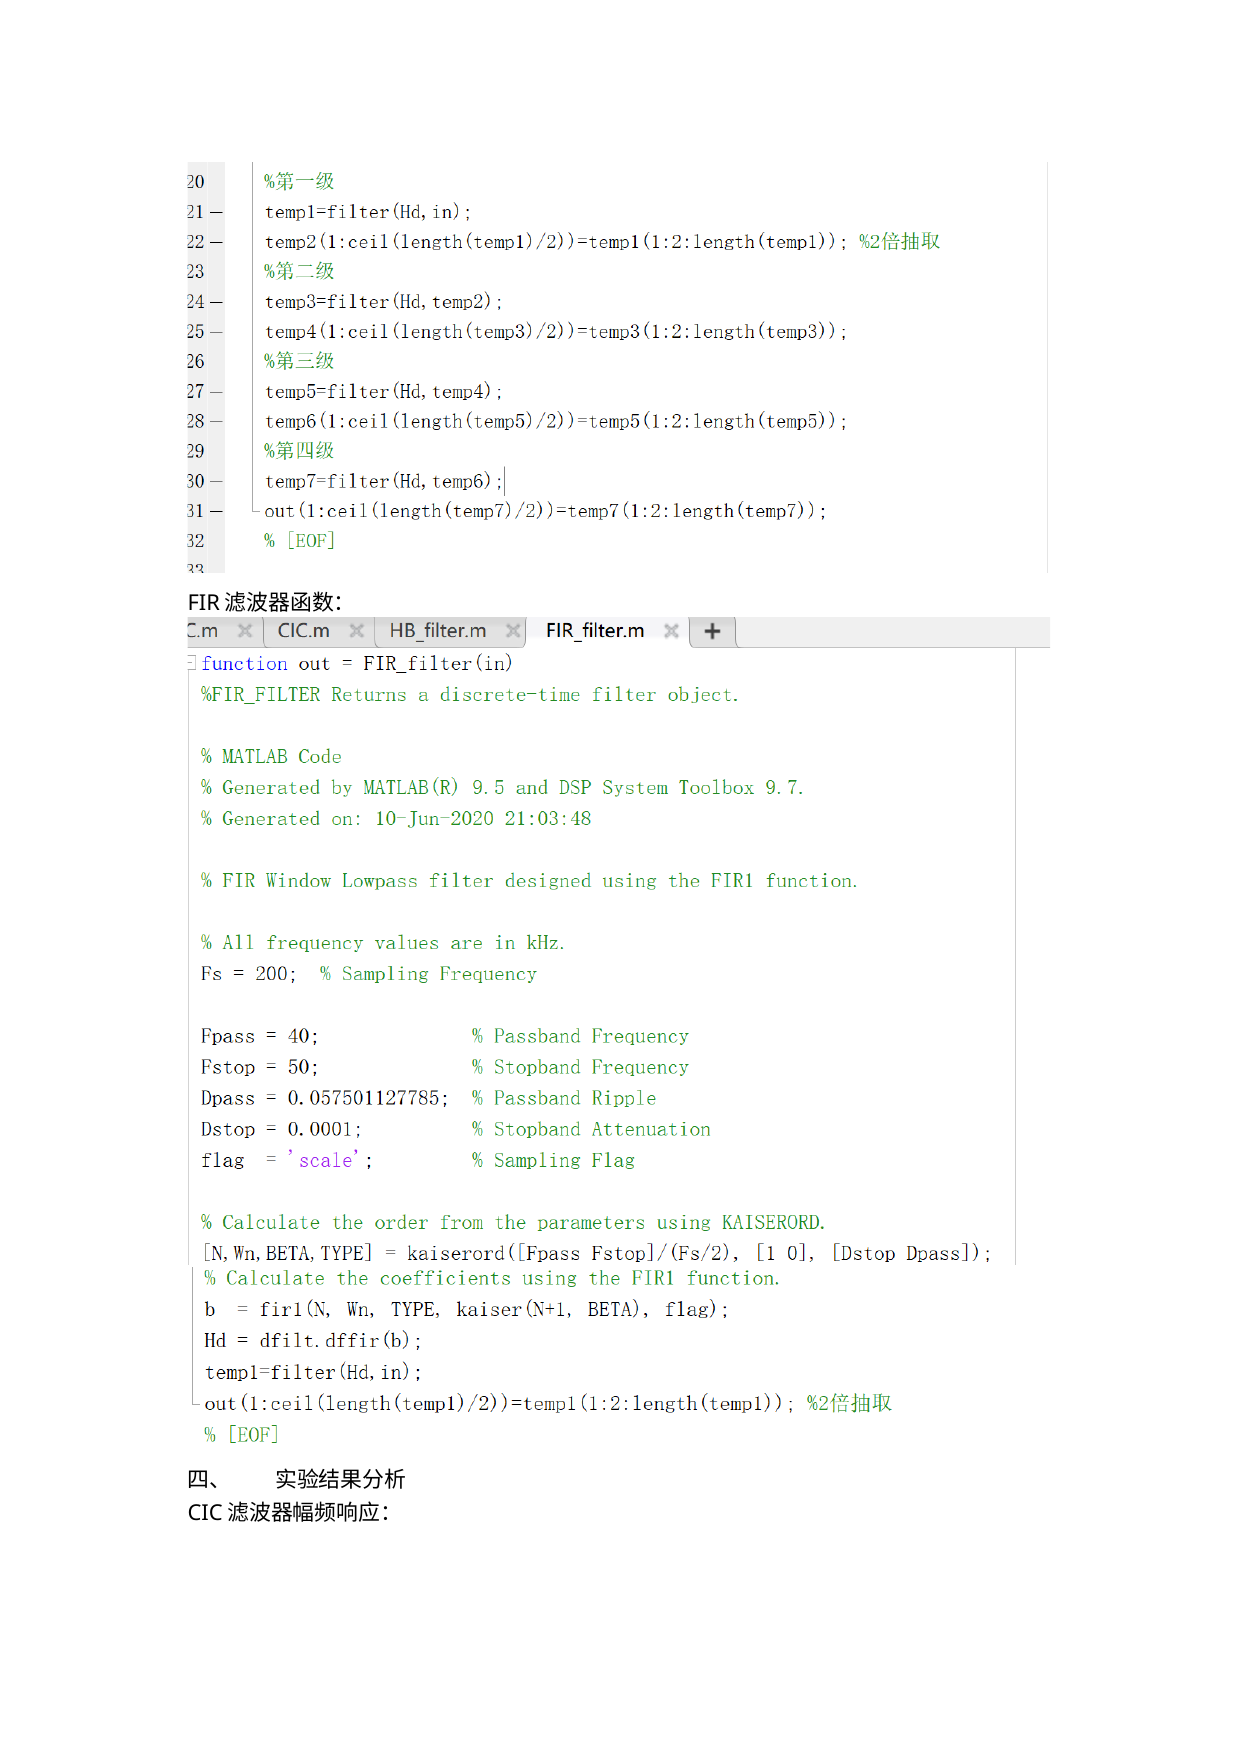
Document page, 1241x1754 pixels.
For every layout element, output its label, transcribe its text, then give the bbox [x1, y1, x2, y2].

picture [187, 1267, 928, 1460]
text CIC滤波器幅频响应： [187, 1494, 1053, 1527]
text FIR滤波器函数： [187, 584, 1053, 617]
list 实验结果分析 [187, 1462, 1053, 1494]
picture [187, 162, 1053, 573]
picture [187, 617, 1051, 1265]
